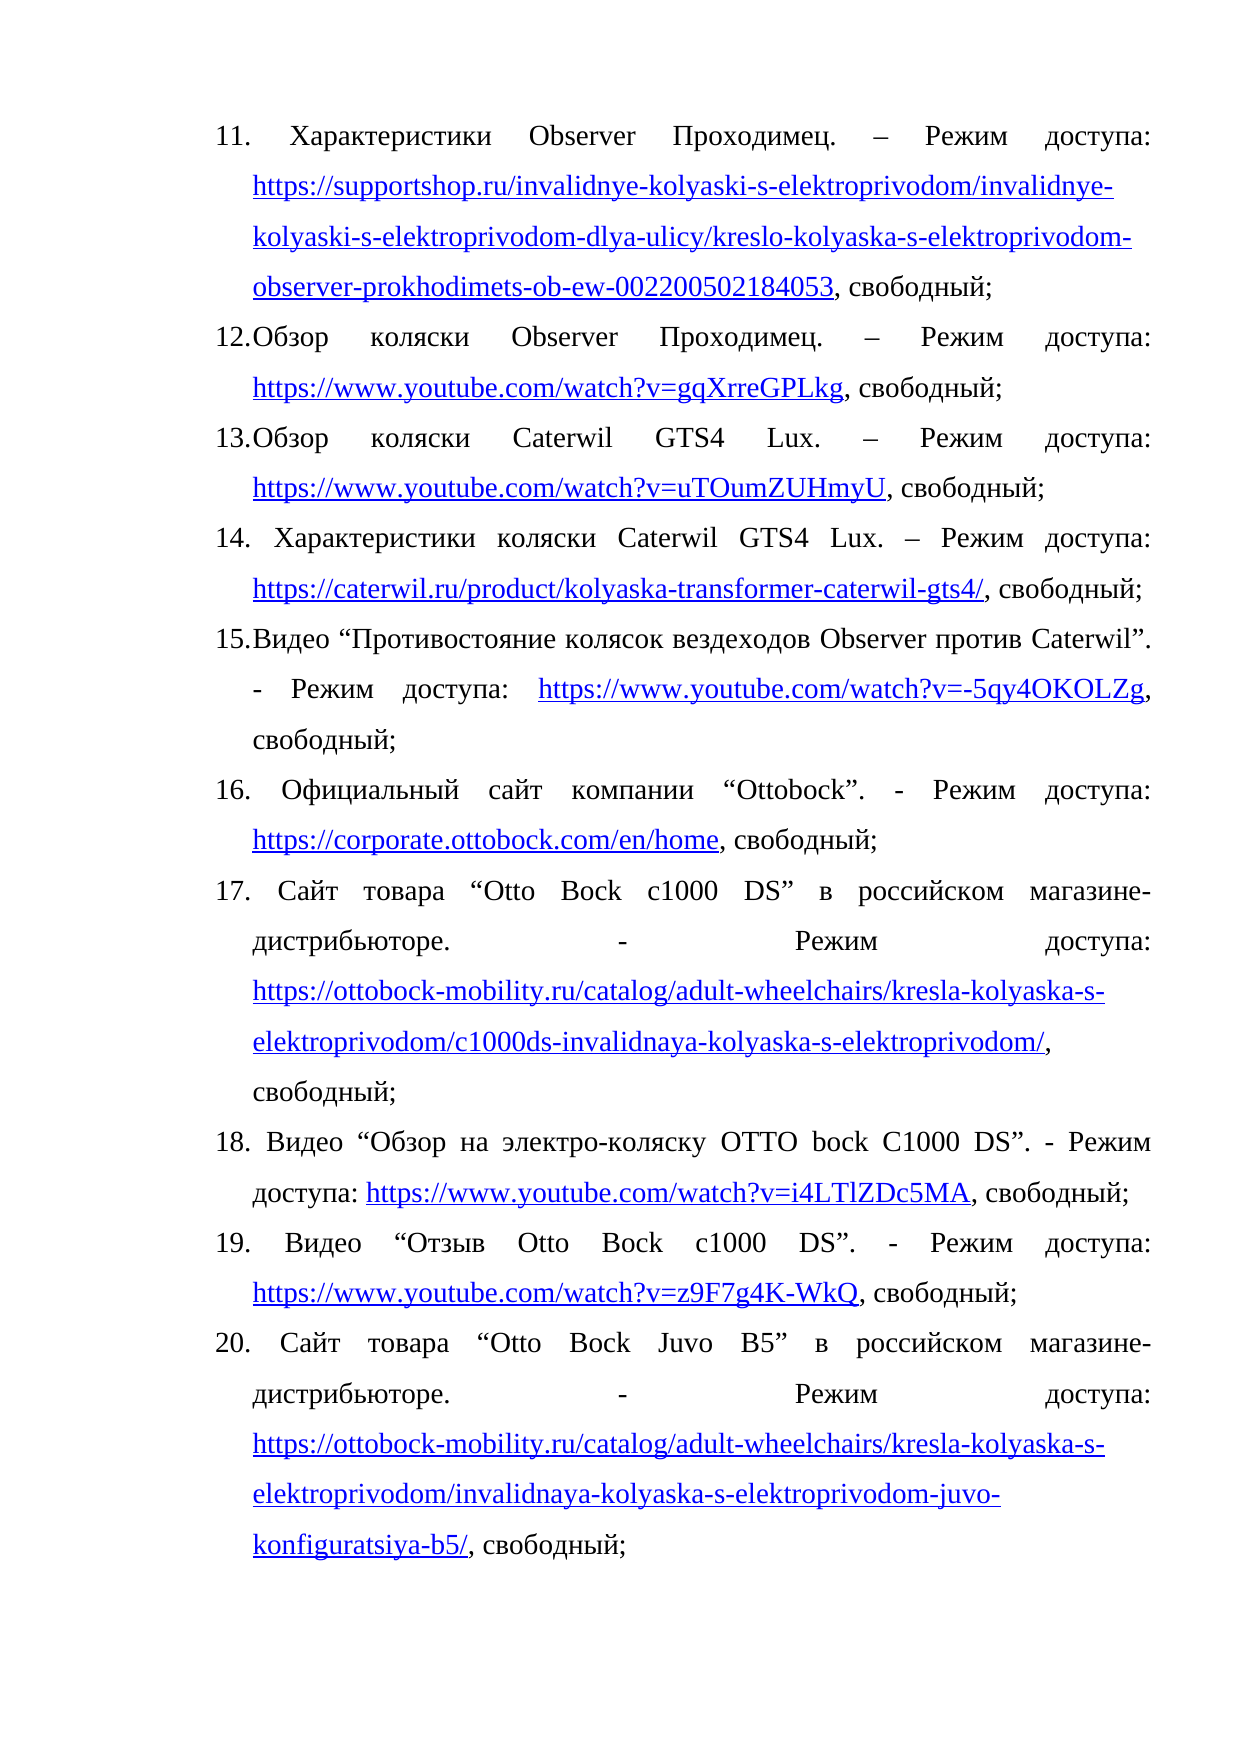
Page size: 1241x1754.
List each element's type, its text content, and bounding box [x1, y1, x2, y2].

list Видео “Обзор на электро-коляску OTTO bock C1000 DS”. - Режим доступа: https://www.youtube.com/watch?v=i4LTlZDc5MA, свободный; [215, 1124, 1152, 1208]
list Официальный сайт компании “Ottobock”. - Режим доступа: https://corporate.ottobock.com/en/home, свободный; [215, 772, 1152, 856]
list Сайт товара “Otto Bock c1000 DS” в российском магазине-дистрибьюторе. - Режим доступа: https://ottobock-mobility.ru/catalog/adult-wheelchairs/kresla-kolyaska-s-elektroprivodom/c1000ds-invalidnaya-kolyaska-s-elektroprivodom/, свободный; [215, 873, 1152, 1108]
list Сайт товара “Otto Bock Juvo B5” в российском магазине-дистрибьюторе. - Режим доступа: https://ottobock-mobility.ru/catalog/adult-wheelchairs/kresla-kolyaska-s-elektroprivodom/invalidnaya-kolyaska-s-elektroprivodom-juvo-konfiguratsiya-b5/, свободный; [215, 1326, 1152, 1560]
list Обзор коляски Caterwil GTS4 Lux. – Режим доступа: https://www.youtube.com/watch?v=uTOumZUHmyU, свободный; [215, 420, 1152, 504]
list Обзор коляски Observer Проходимец. – Режим доступа: https://www.youtube.com/watch?v=gqXrreGPLkg, свободный; [215, 319, 1152, 403]
list Видео “Противостояние колясок вездеходов Observer против Caterwil”. - Режим доступа: https://www.youtube.com/watch?v=-5qy4OKOLZg, свободный; [215, 621, 1152, 755]
list Видео “Отзыв Otto Bock c1000 DS”. - Режим доступа: https://www.youtube.com/watch?v=z9F7g4K-WkQ, свободный; [215, 1225, 1152, 1309]
list Характеристики Observer Проходимец. – Режим доступа: https://supportshop.ru/invalidnye-kolyaski-s-elektroprivodom/invalidnye-kolyaski-s-elektroprivodom-dlya-ulicy/kreslo-kolyaska-s-elektroprivodom-observer-prokhodimets-ob-ew-002200502184053, свободный; [215, 118, 1152, 303]
list Характеристики коляски Caterwil GTS4 Lux. – Режим доступа: https://caterwil.ru/product/kolyaska-transformer-caterwil-gts4/, свободный; [215, 521, 1152, 604]
